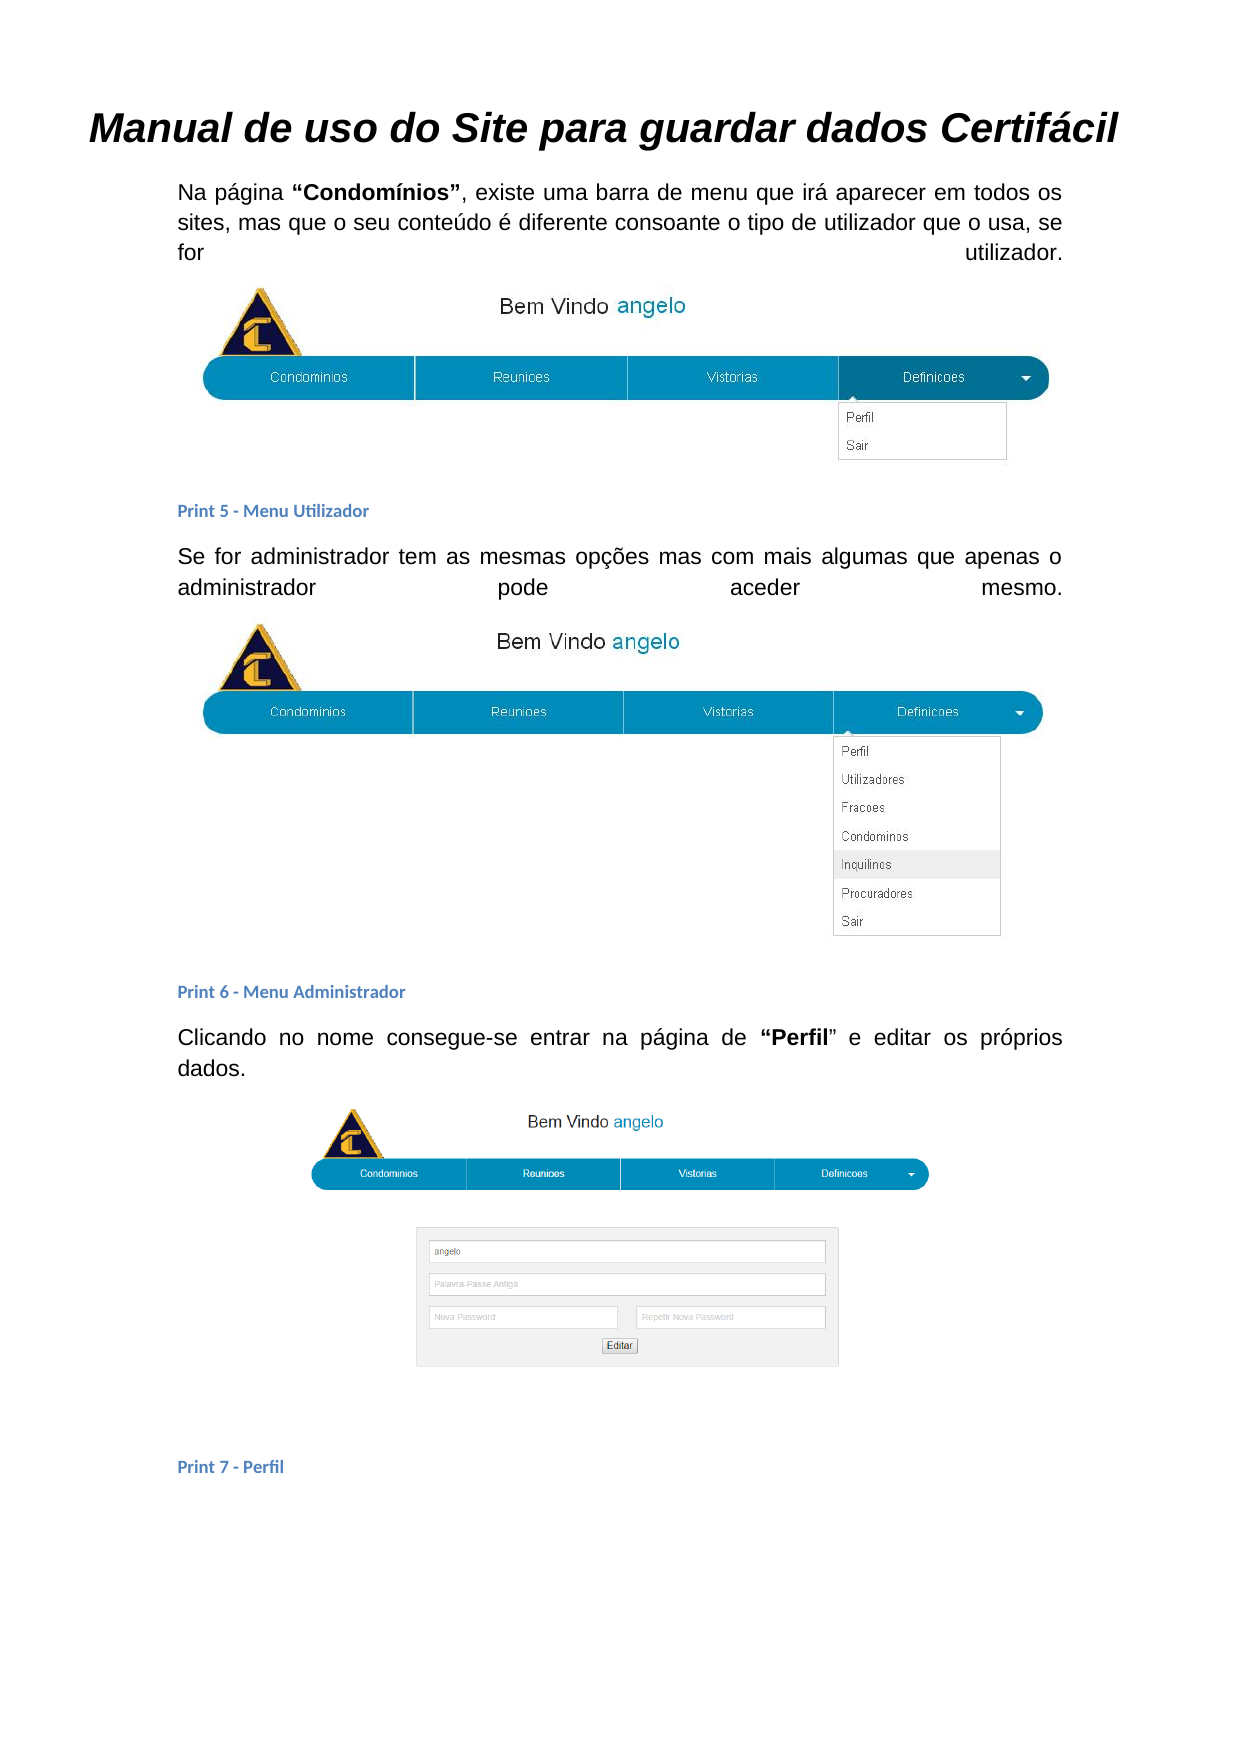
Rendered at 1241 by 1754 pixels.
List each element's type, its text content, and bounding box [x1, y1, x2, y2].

picture [177, 1085, 1063, 1431]
text Na página “Condomínios”, existe uma barra de menu que irá aparecer em todos os sites, mas que o seu conteúdo é diferente consoante o tipo de utilizador que o usa, se for utilizador. [177, 179, 1063, 269]
picture [177, 603, 1064, 956]
text Se for administrador tem as mesmas opções mas com mais algumas que apenas o administrador pode aceder mesmo. [177, 543, 1063, 603]
text Clicando no nome consegue-se entrar na página de “Perfil” e editar os próprios dados. [177, 1024, 1063, 1085]
picture [177, 269, 1064, 475]
